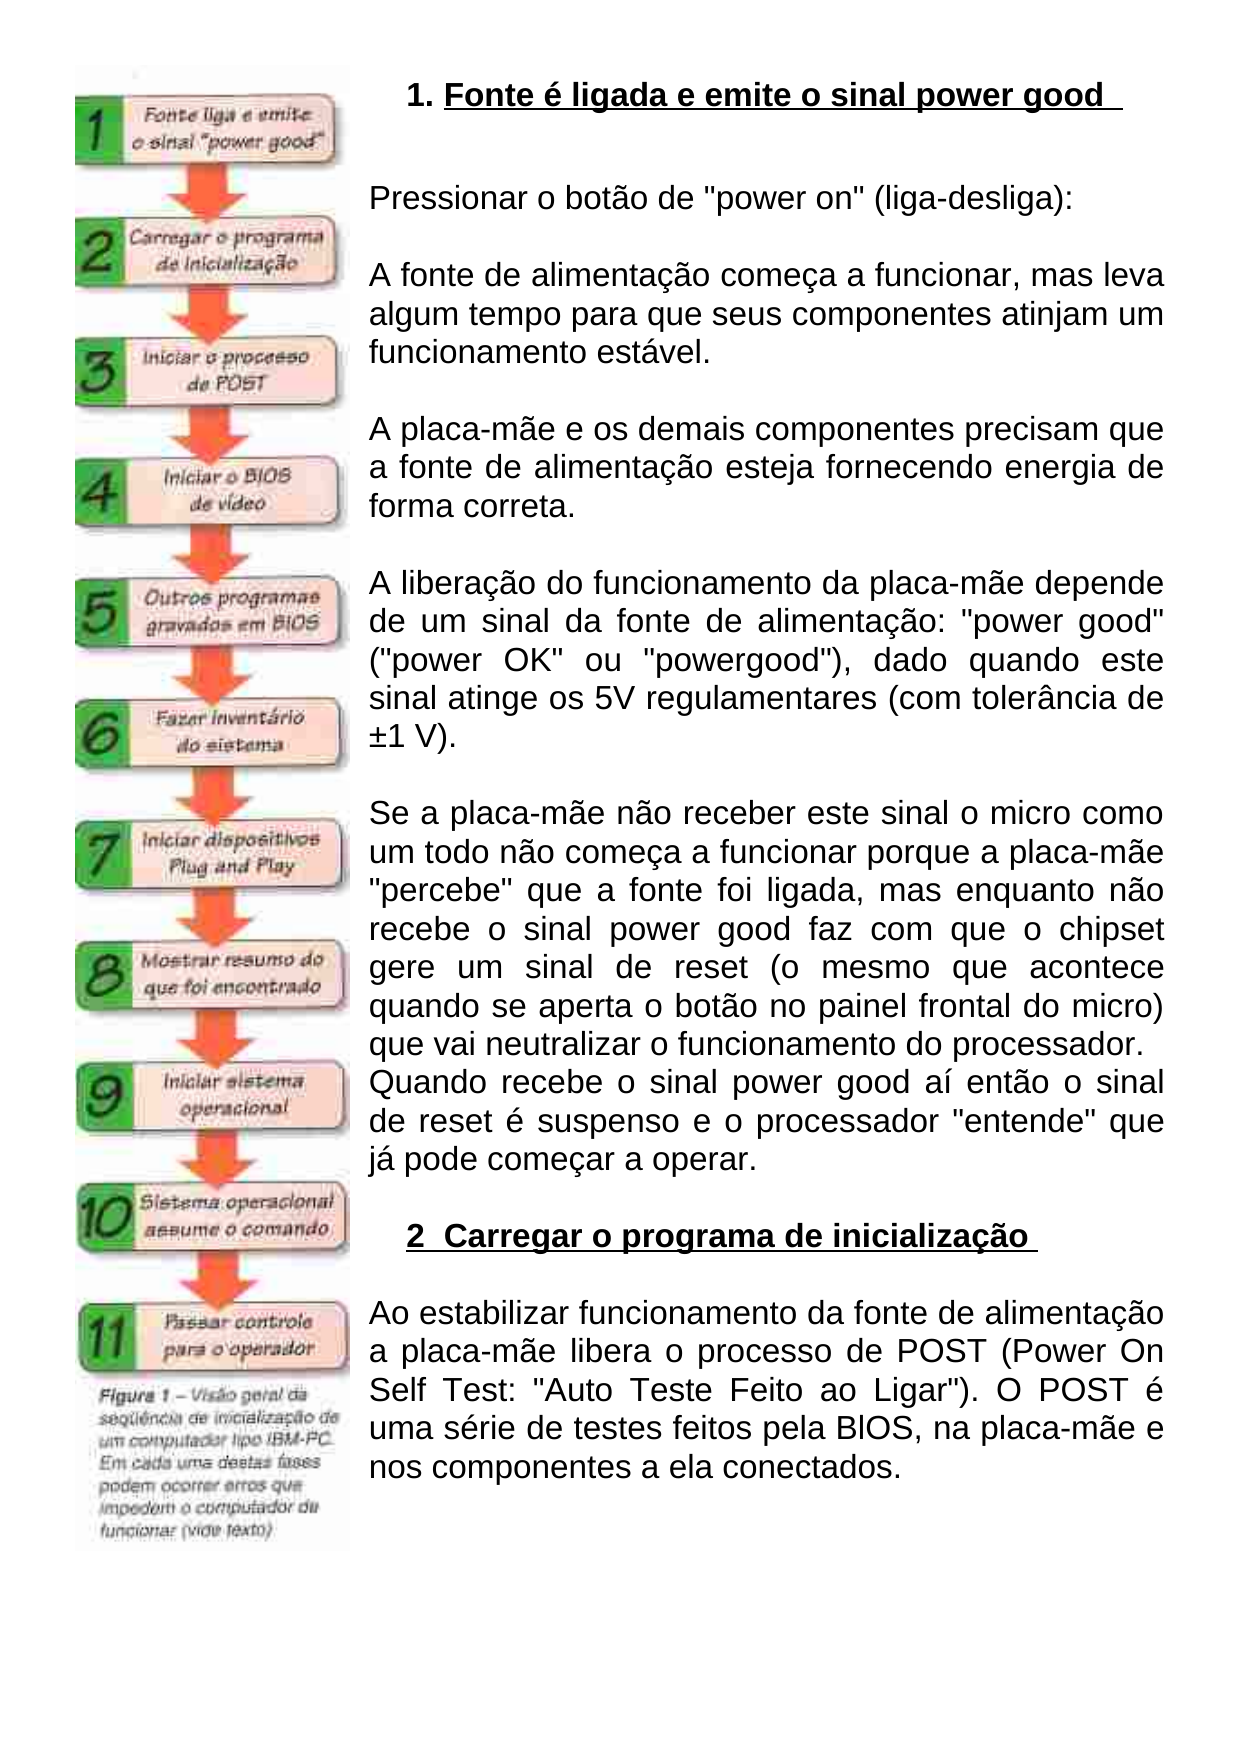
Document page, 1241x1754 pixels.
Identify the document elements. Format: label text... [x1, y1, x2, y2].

list Fonte é ligada e emite o sinal power good [350, 75, 1165, 113]
text Ao estabilizar funcionamento da fonte de alimentação a placa-mãe libera o processo de POST (Power On Self Test: "Auto Teste Feito ao Ligar"). O POST é uma série de testes feitos pela BlOS, na placa-mãe e nos componentes a ela conectados. [350, 1293, 1165, 1485]
list Carregar o programa de inicialização ­ [350, 1216, 1165, 1255]
text A liberação do funcionamento da placa-mãe depende de um sinal da fonte de alimentação: "power good" ("power OK" ou "powergood"), dado quando este sinal atinge os 5V regulamentares (com tolerância de ±1 V). [350, 563, 1165, 755]
text Quando rece­be o sinal power good aí então o sinal de reset é suspenso e o processador "entende" que já pode começar a operar. [350, 1062, 1165, 1178]
text A placa-mãe e os demais componentes precisam que a fonte de alimentação esteja fornecendo energia de forma correta. [350, 409, 1165, 524]
text Se a placa-mãe não receber este sinal o micro como um todo não começa a funcionar porque a placa-mãe "percebe" que a fonte foi ligada, mas enquanto não recebe o sinal power good faz com que o chipset gere um sinal de reset (o mesmo que acontece quando se aperta o botão no painel frontal do micro) que vai neutralizar o funcionamento do processador. [350, 793, 1165, 1062]
text A fonte de alimentação começa a funcionar, mas leva algum tempo para que seus componentes atinjam um funcionamento estável. [350, 255, 1165, 371]
picture [75, 65, 350, 1551]
text Pressionar o botão de "power on" (liga-desliga): [350, 178, 1165, 217]
